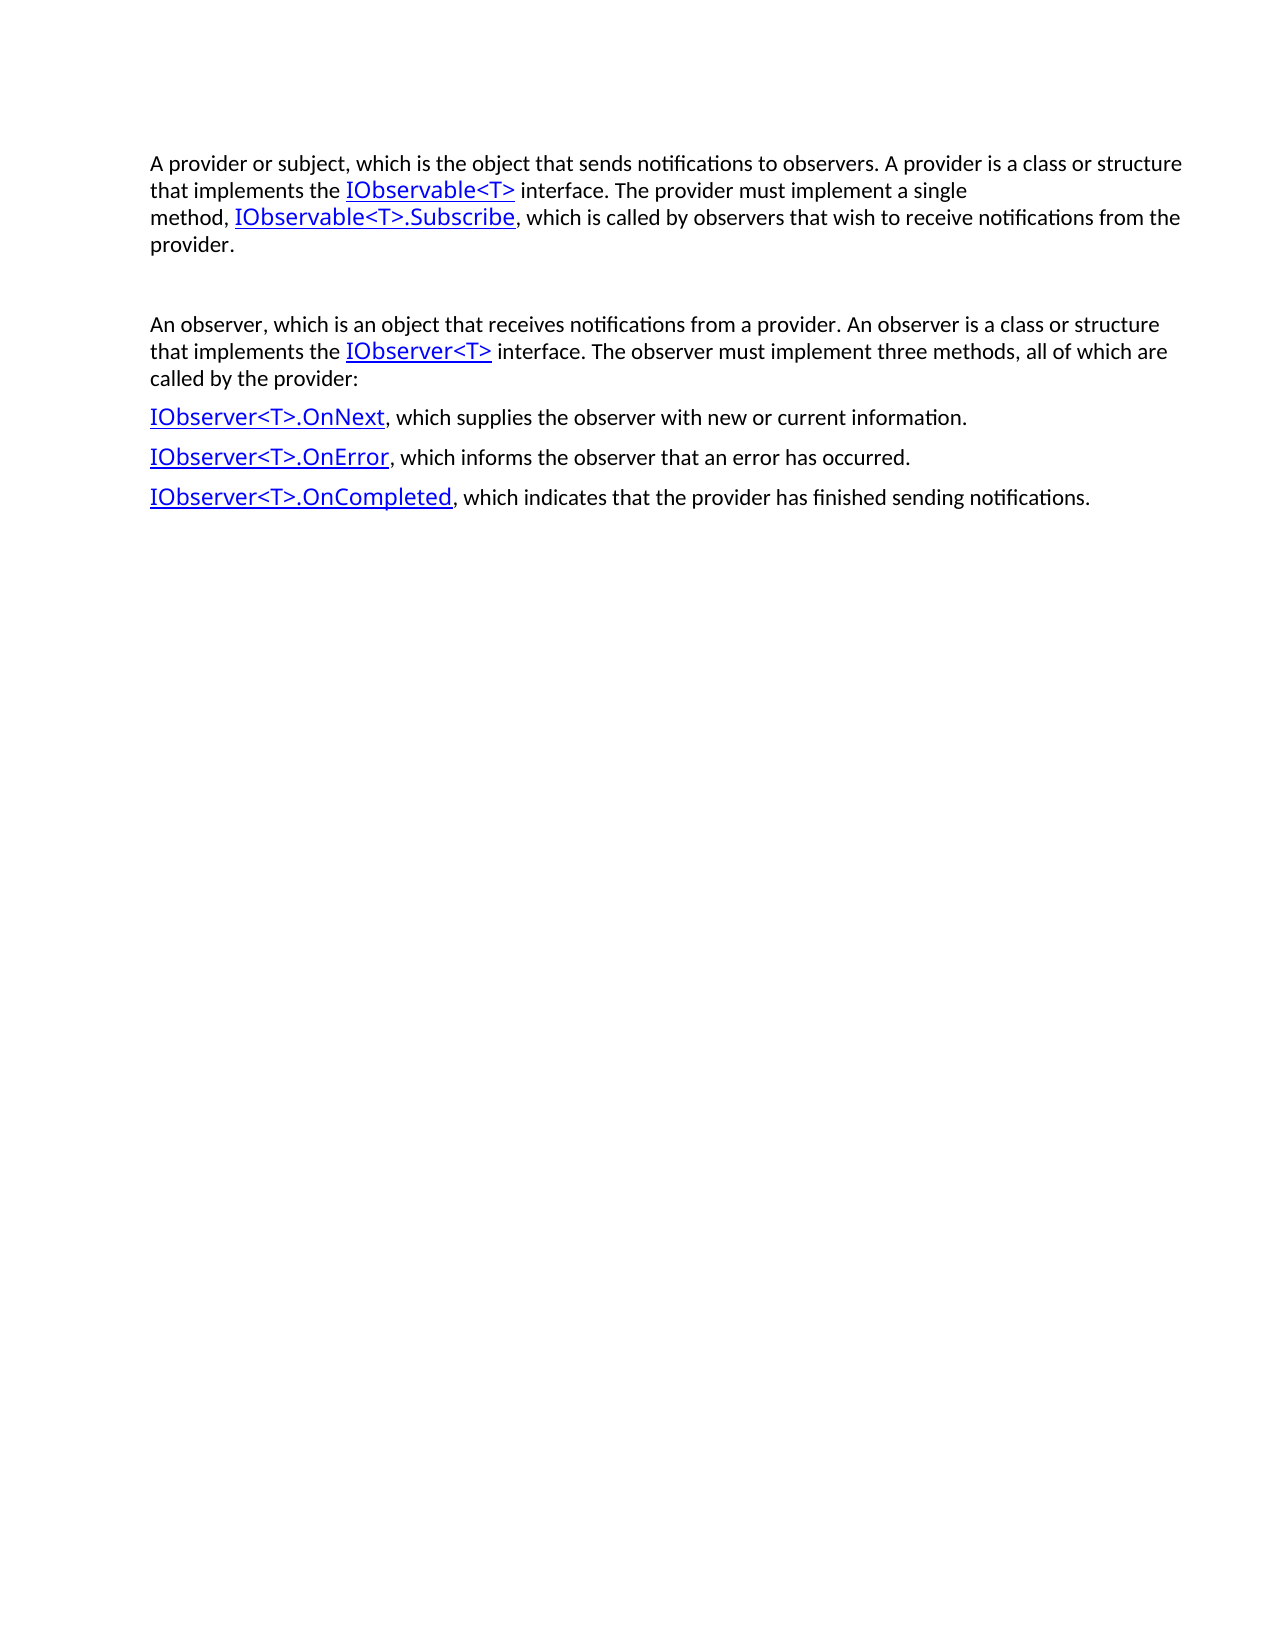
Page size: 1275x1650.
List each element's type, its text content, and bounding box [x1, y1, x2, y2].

text IObserver<T>.OnError, which informs the observer that an error has occurred. [150, 444, 1196, 471]
text A provider or subject, which is the object that sends notifications to observers. A provider is a class or structure that implements the IObservable<T> interface. The provider must implement a single method, IObservable<T>.Subscribe, which is called by observers that wish to receive notifications from the provider. [150, 150, 1196, 258]
text An observer, which is an object that receives notifications from a provider. An observer is a class or structure that implements the IObserver<T> interface. The observer must implement three methods, all of which are called by the provider: [150, 310, 1196, 392]
text IObserver<T>.OnCompleted, which indicates that the provider has finished sending notifications. [150, 483, 1196, 510]
text IObserver<T>.OnNext, which supplies the observer with new or current information. [150, 404, 1196, 431]
